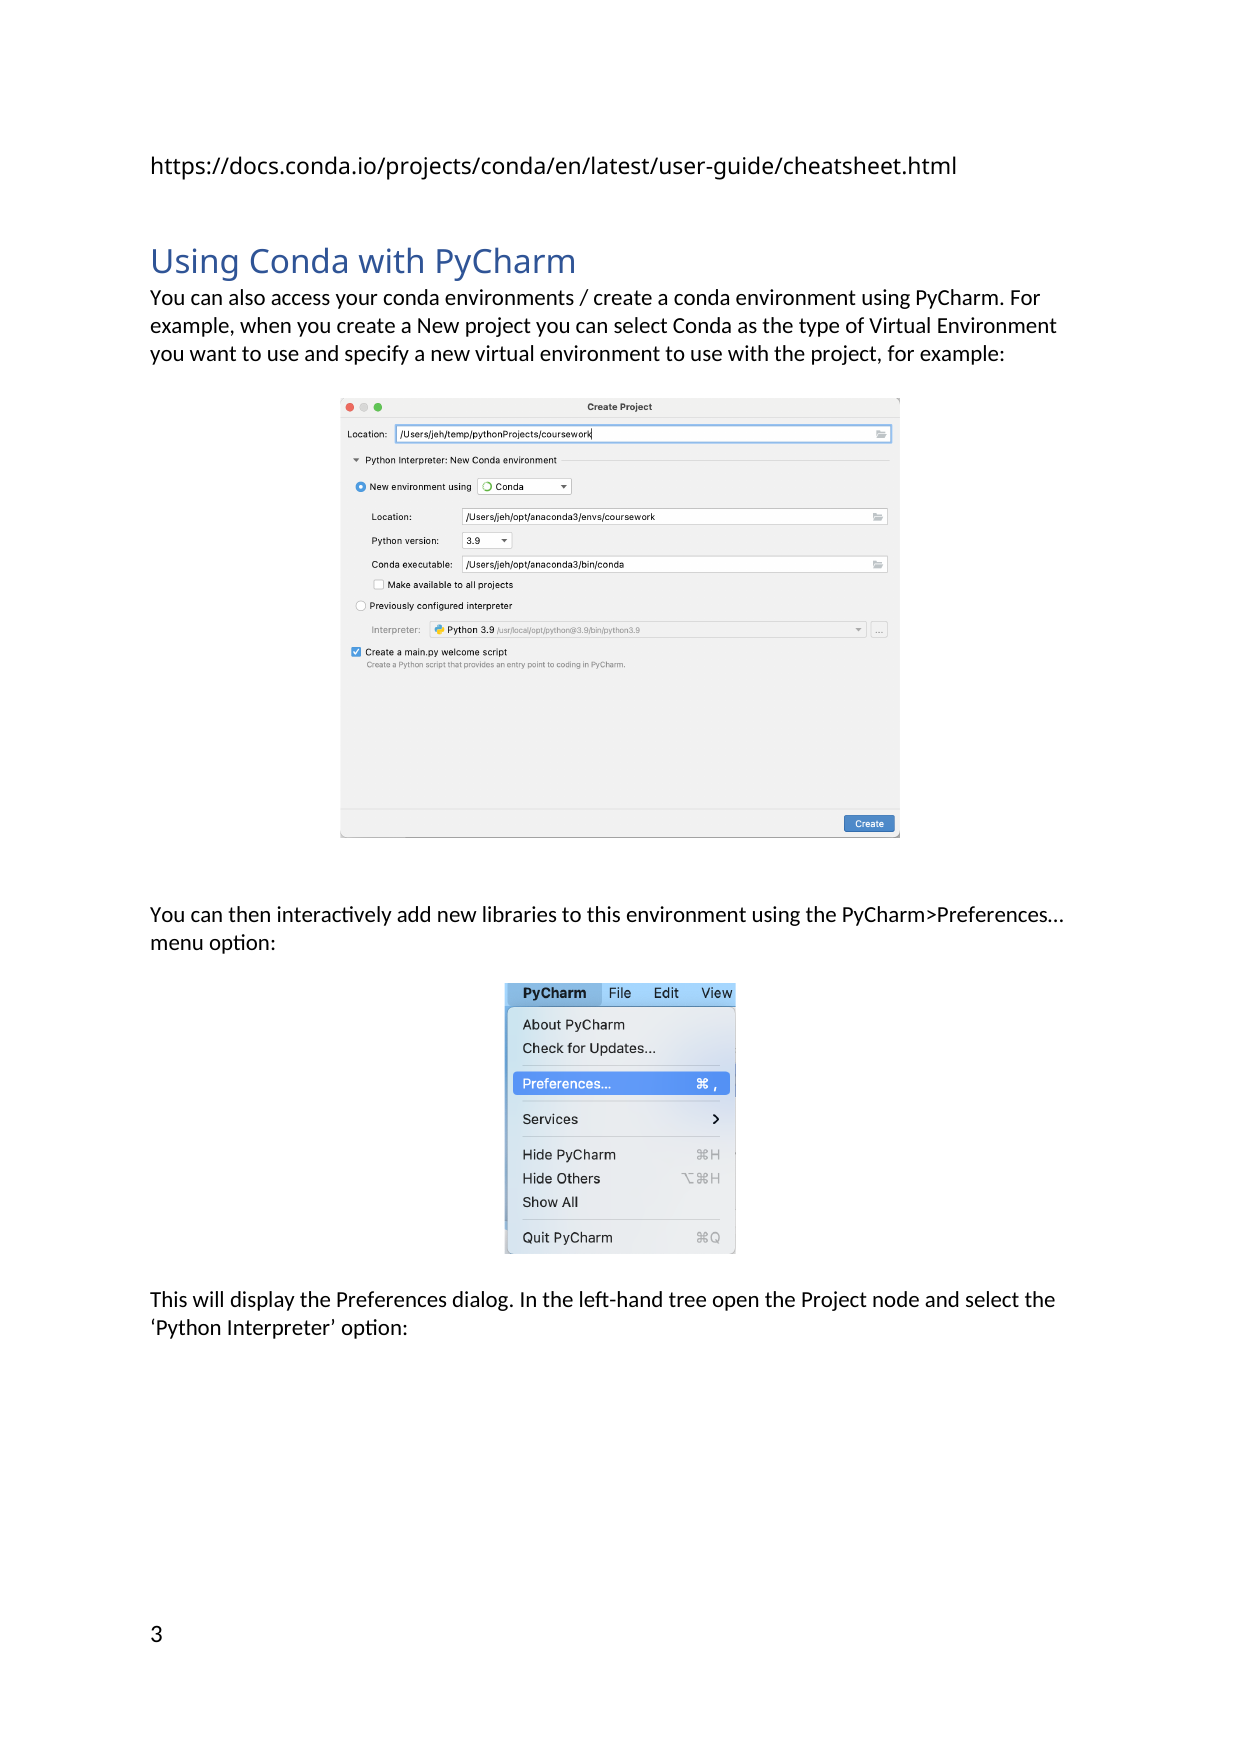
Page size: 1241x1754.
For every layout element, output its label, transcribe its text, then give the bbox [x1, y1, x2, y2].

text You can then interactively add new libraries to this environment using the PyCharm>Preferences… menu option: [150, 900, 1090, 956]
picture [340, 398, 900, 838]
text This will display the Preferences dialog. In the left-hand tree open the Project node and select the ‘Python Interpreter’ option: [150, 1285, 1090, 1341]
subtitle Using Conda with PyCharm [150, 237, 1090, 283]
text https://docs.conda.io/projects/conda/en/latest/user-guide/cheatsheet.html [150, 150, 1090, 181]
text You can also access your conda environments / create a conda environment using PyCharm. For example, when you create a New project you can select Conda as the type of Virtual Environment you want to use and specify a new virtual environment to use with the project, for example: [150, 283, 1090, 367]
picture [504, 983, 736, 1254]
